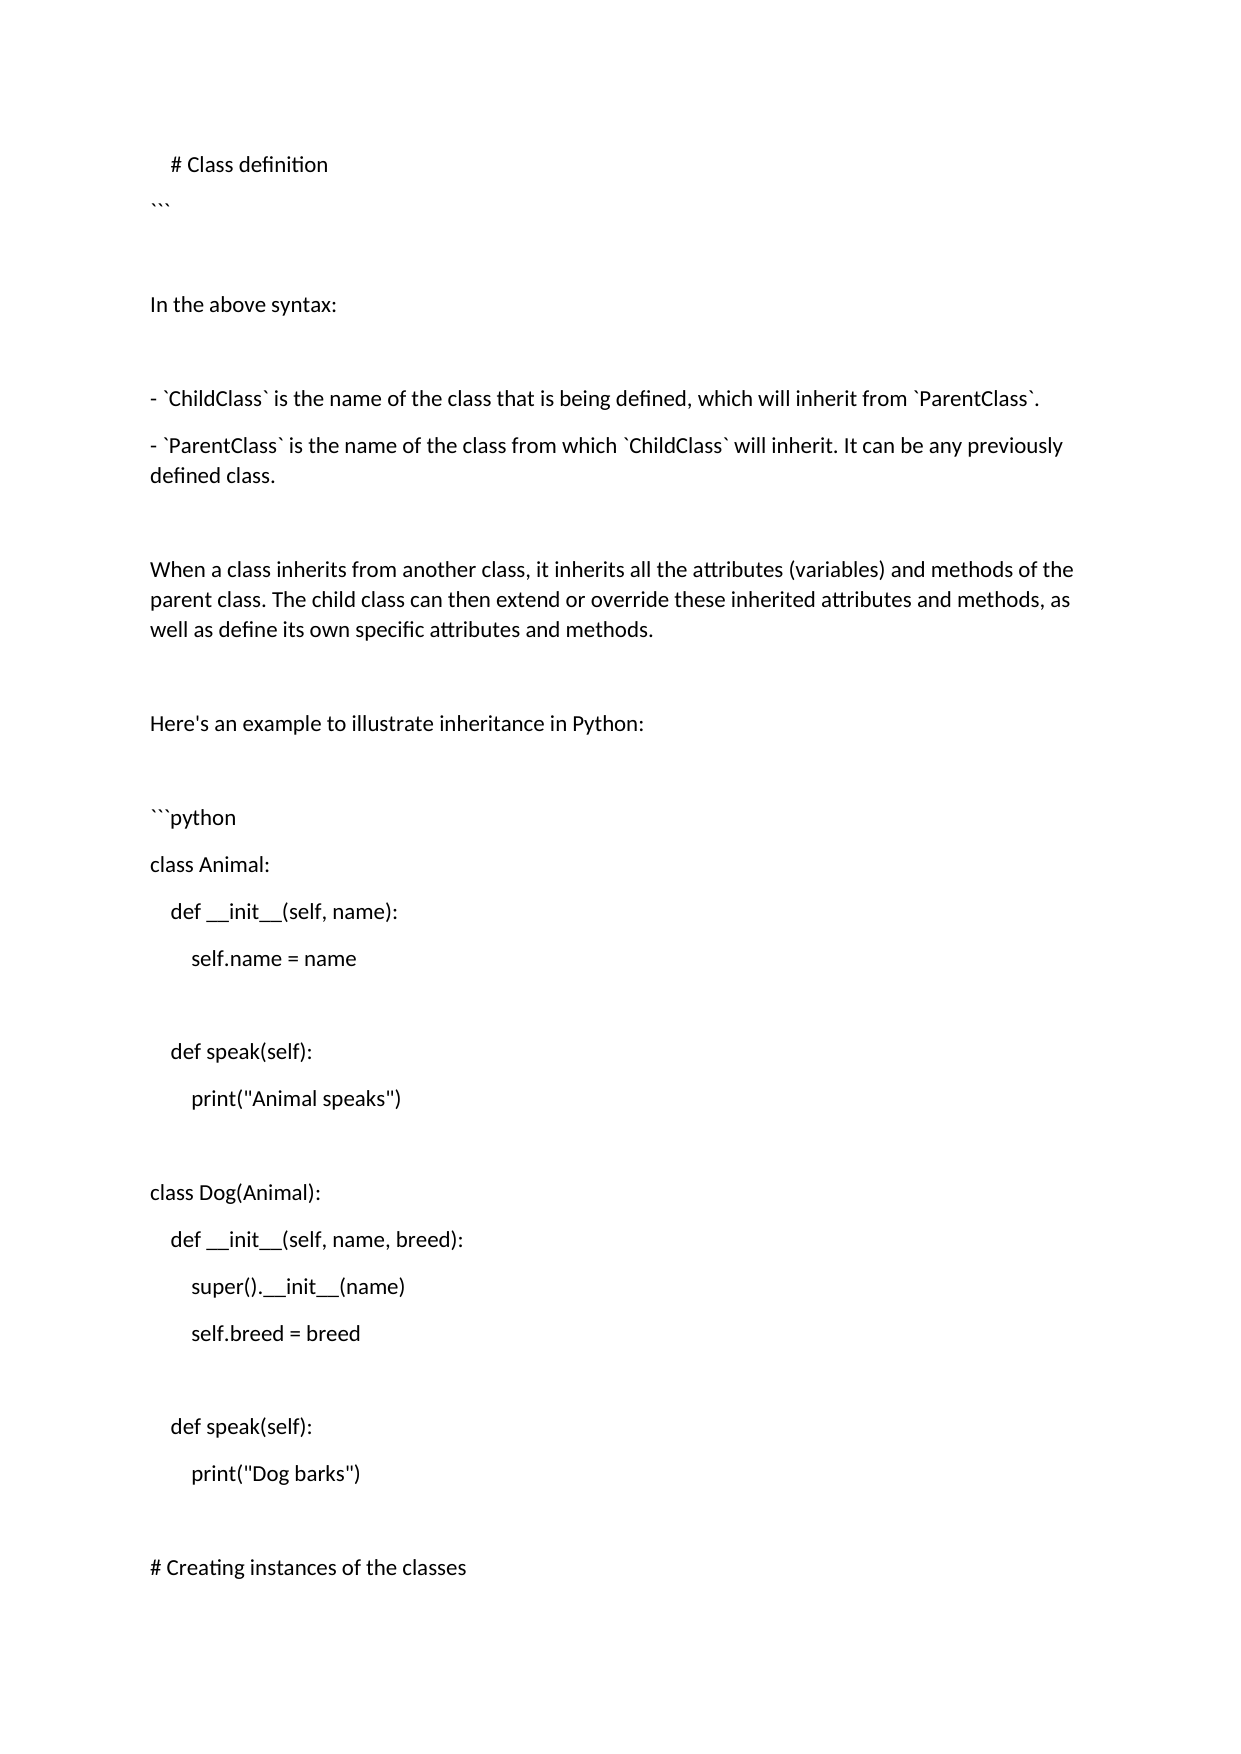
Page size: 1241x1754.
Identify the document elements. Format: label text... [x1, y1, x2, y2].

text self.name = name [150, 944, 1090, 972]
text def __init__(self, name): [150, 897, 1090, 925]
text print("Dog barks") [150, 1459, 1090, 1487]
text ```python [150, 803, 1090, 831]
text In the above syntax: [150, 291, 1090, 319]
text def __init__(self, name, breed): [150, 1225, 1090, 1253]
text class Dog(Animal): [150, 1178, 1090, 1206]
text self.breed = breed [150, 1319, 1090, 1347]
text def speak(self): [150, 1037, 1090, 1066]
text class Animal: [150, 850, 1090, 878]
text Here's an example to illustrate inheritance in Python: [150, 709, 1090, 737]
text super().__init__(name) [150, 1272, 1090, 1300]
text print("Animal speaks") [150, 1084, 1090, 1112]
text - `ParentClass` is the name of the class from which `ChildClass` will inherit. It can be any previously defined class. [150, 431, 1090, 489]
text - `ChildClass` is the name of the class that is being defined, which will inherit from `ParentClass`. [150, 384, 1090, 412]
text # Class definition [150, 150, 1090, 178]
text def speak(self): [150, 1412, 1090, 1441]
text ``` [150, 197, 1090, 225]
text When a class inherits from another class, it inherits all the attributes (variables) and methods of the parent class. The child class can then extend or override these inherited attributes and methods, as well as define its own specific attributes and methods. [150, 555, 1090, 644]
text # Creating instances of the classes [150, 1553, 1090, 1581]
